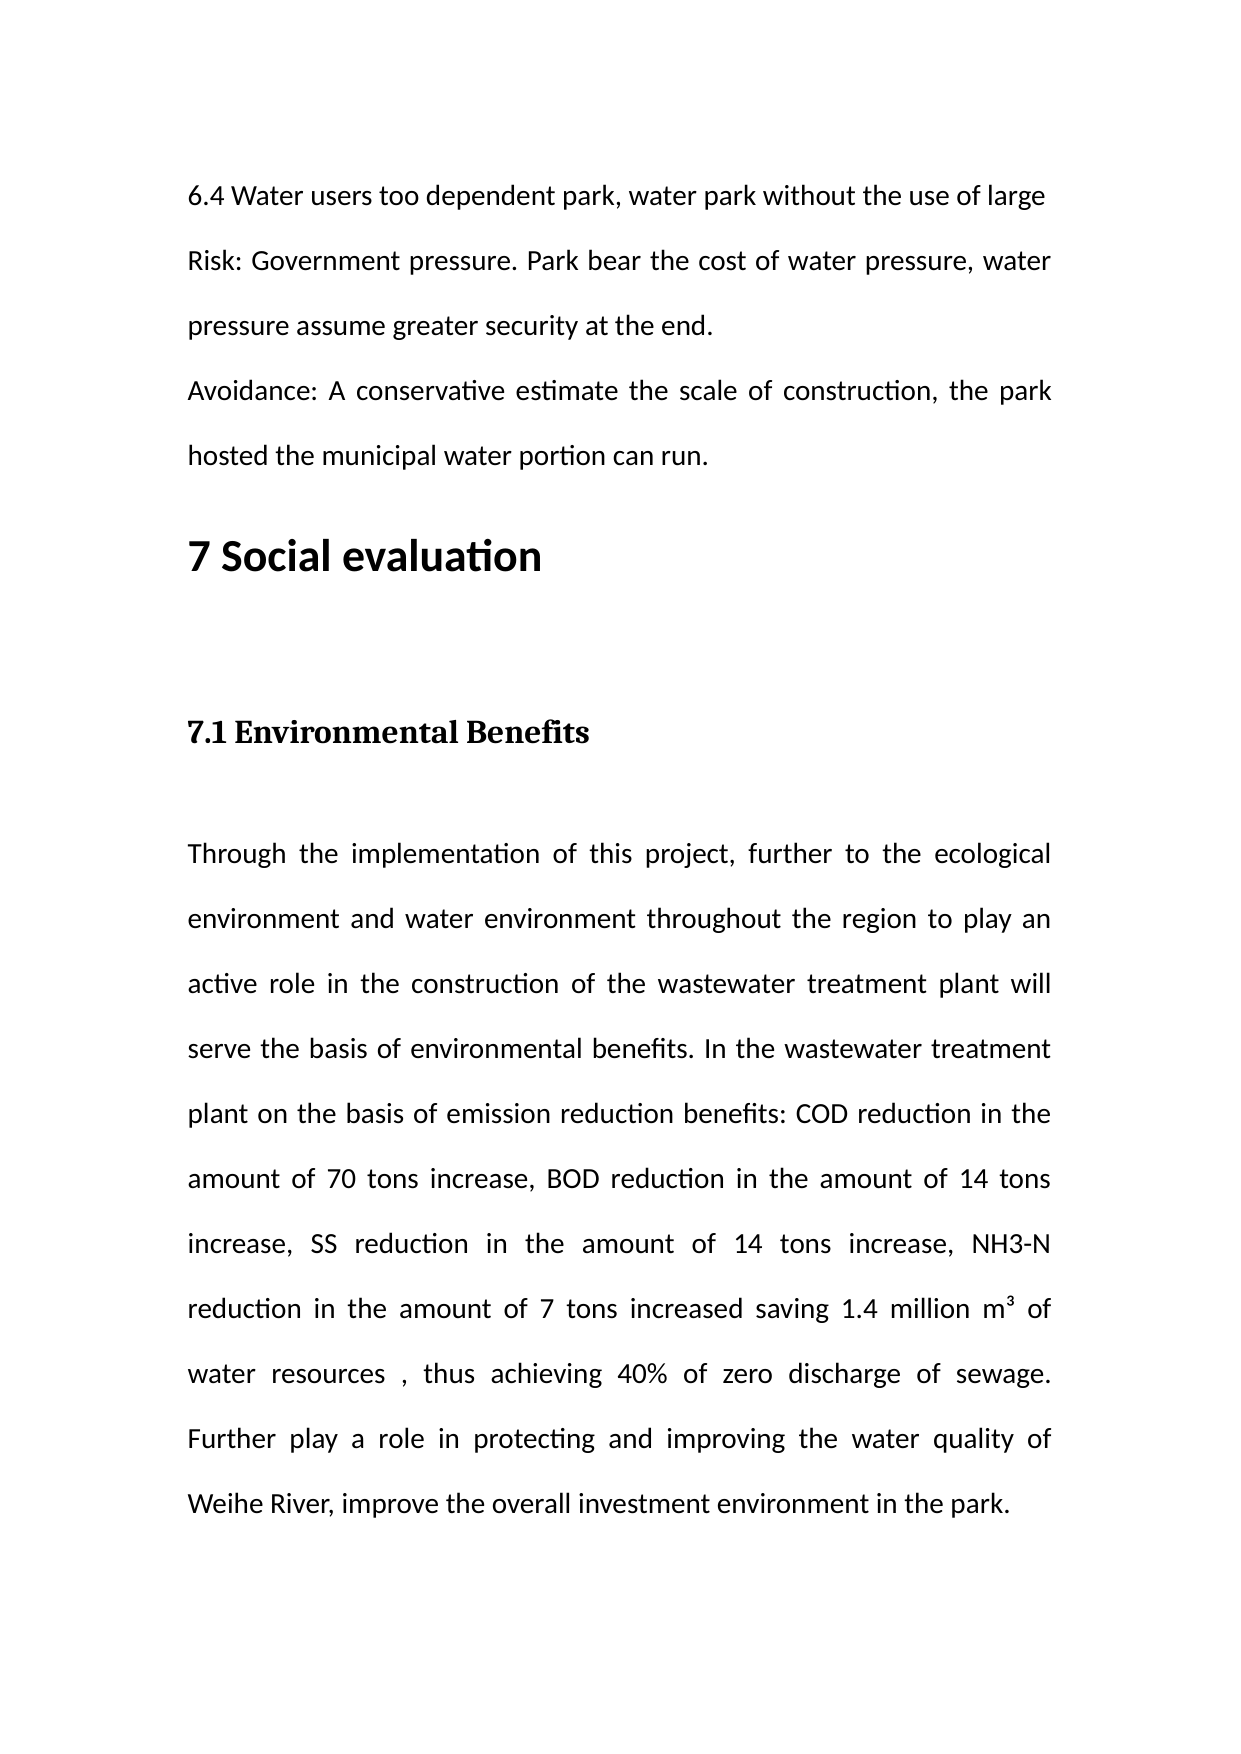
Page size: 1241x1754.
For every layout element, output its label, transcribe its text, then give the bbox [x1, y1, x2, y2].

text Through the implementation of this project, further to the ecological environment and water environment throughout the region to play an active role in the construction of the wastewater treatment plant will serve the basis of environmental benefits. In the wastewater treatment plant on the basis of emission reduction benefits: COD reduction in the amount of 70 tons increase, BOD reduction in the amount of 14 tons increase, SS reduction in the amount of 14 tons increase, NH3-N reduction in the amount of 7 tons increased saving 1.4 million m³ of water resources , thus achieving 40% of zero discharge of sewage. Further play a role in protecting and improving the water quality of Weihe River, improve the overall investment environment in the park. [187, 821, 1053, 1536]
text 6.4 Water users too dependent park, water park without the use of large [187, 162, 1053, 227]
subtitle 7 Social evaluation [187, 522, 1053, 587]
text Avoidance: A conservative estimate the scale of construction, the park hosted the municipal water portion can run. [187, 357, 1053, 487]
text Risk: Government pressure. Park bear the cost of water pressure, water pressure assume greater security at the end. [187, 227, 1053, 357]
subtitle 7.1 Environmental Benefits [187, 701, 1053, 766]
